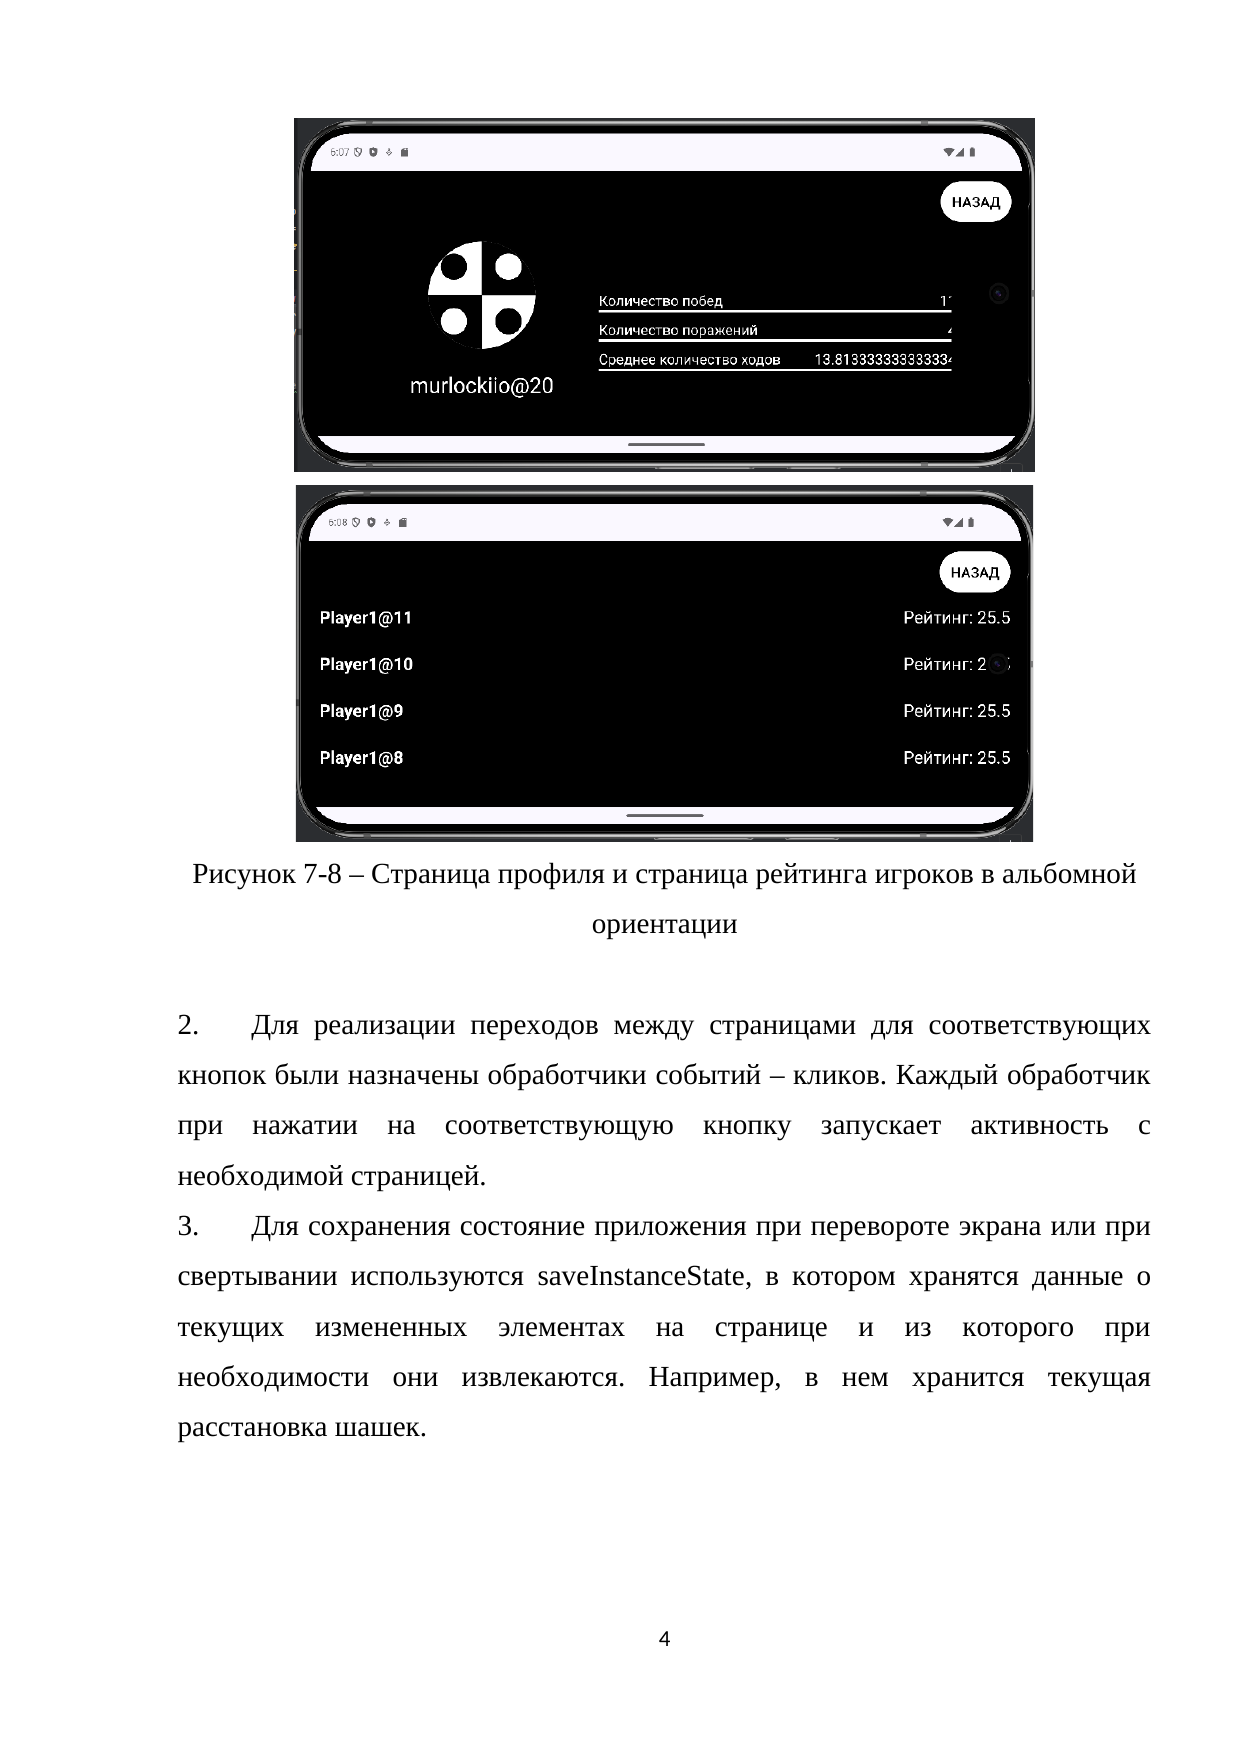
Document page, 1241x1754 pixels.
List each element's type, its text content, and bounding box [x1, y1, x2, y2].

picture [295, 485, 1034, 842]
list Рисунок 7-8 – Страница профиля и страница рейтинга игроков в альбомной ориентации [177, 856, 1152, 940]
list Для реализации переходов между страницами для соответствующих кнопок были назначены обработчики событий – кликов. Каждый обработчик при нажатии на соответствующую кнопку запускает активность с необходимой страницей. [177, 1007, 1152, 1191]
list Для сохранения состояние приложения при перевороте экрана или при свертывании используются saveInstanceState, в котором хранятся данные о текущих измененных элементах на странице и из которого при необходимости они извлекаются. Например, в нем хранится текущая расстановка шашек. [177, 1208, 1152, 1443]
picture [294, 118, 1035, 472]
